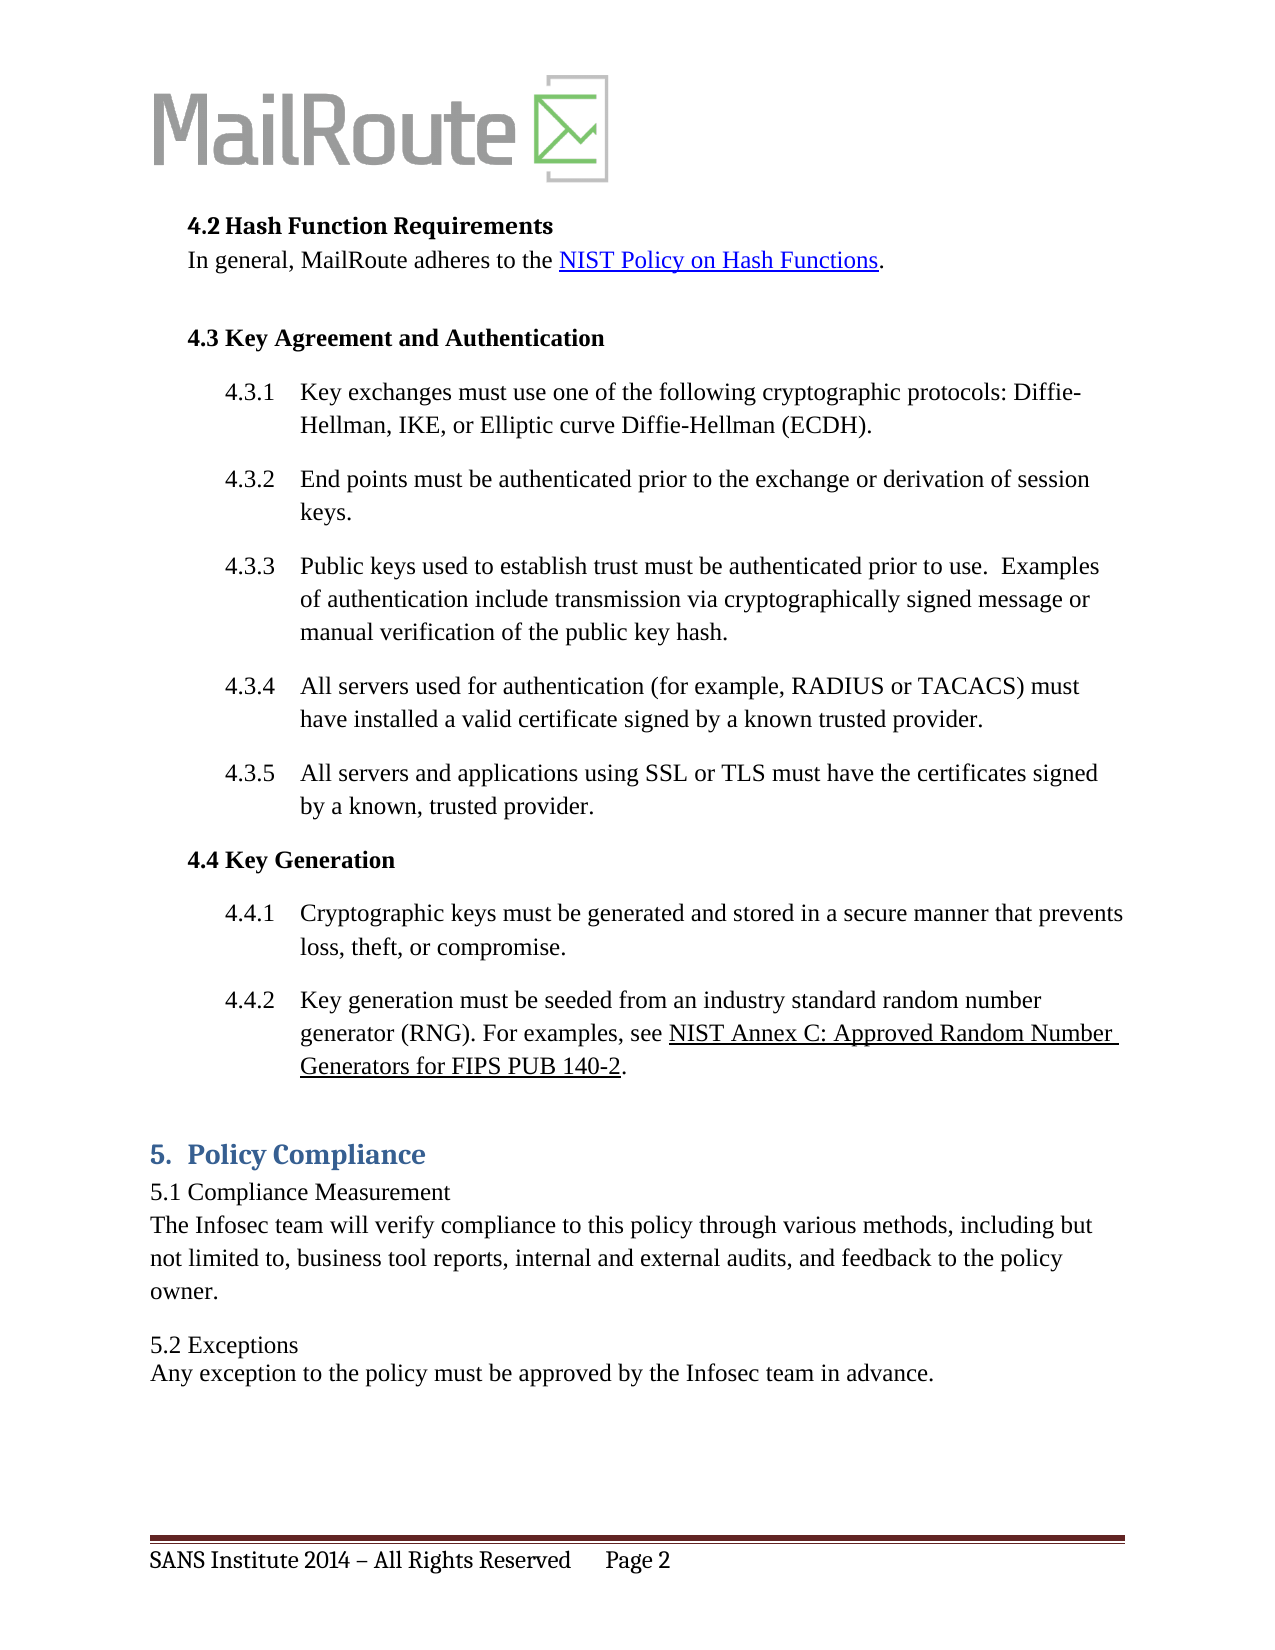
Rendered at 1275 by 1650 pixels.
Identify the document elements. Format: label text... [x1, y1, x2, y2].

subtitle Policy Compliance [150, 1138, 1125, 1172]
subtitle Key exchanges must use one of the following cryptographic protocols: Diffie-Hellman, IKE, or Elliptic curve Diffie-Hellman (ECDH). [225, 377, 1125, 439]
subtitle Public keys used to establish trust must be authenticated prior to use. Examples of authentication include transmission via cryptographically signed message or manual verification of the public key hash. [225, 551, 1125, 646]
subtitle Key generation must be seeded from an industry standard random number generator (RNG). For examples, see NIST Annex C: Approved Random Number Generators for FIPS PUB 140-2. [225, 985, 1125, 1080]
text In general, MailRoute adheres to the NIST Policy on Hash Functions. [187, 245, 1125, 274]
subtitle Exceptions [150, 1330, 1125, 1358]
picture [150, 75, 609, 184]
subtitle Cryptographic keys must be generated and stored in a secure manner that prevents loss, theft, or compromise. [225, 898, 1125, 960]
list Compliance Measurement [150, 1177, 1125, 1206]
subtitle All servers and applications using SSL or TLS must have the certificates signed by a known, trusted provider. [225, 758, 1125, 819]
subtitle End points must be authenticated prior to the exchange or derivation of session keys. [225, 464, 1125, 526]
list The Infosec team will verify compliance to this policy through various methods, including but not limited to, business tool reports, internal and external audits, and feedback to the policy owner. [150, 1210, 1125, 1305]
subtitle Key Agreement and Authentication [187, 323, 1125, 352]
subtitle Hash Function Requirements [187, 212, 1125, 241]
subtitle All servers used for authentication (for example, RADIUS or TACACS) must have installed a valid certificate signed by a known trusted provider. [225, 671, 1125, 733]
list Any exception to the policy must be approved by the Infosec team in advance. [150, 1358, 1125, 1387]
subtitle Key Generation [187, 845, 1125, 873]
